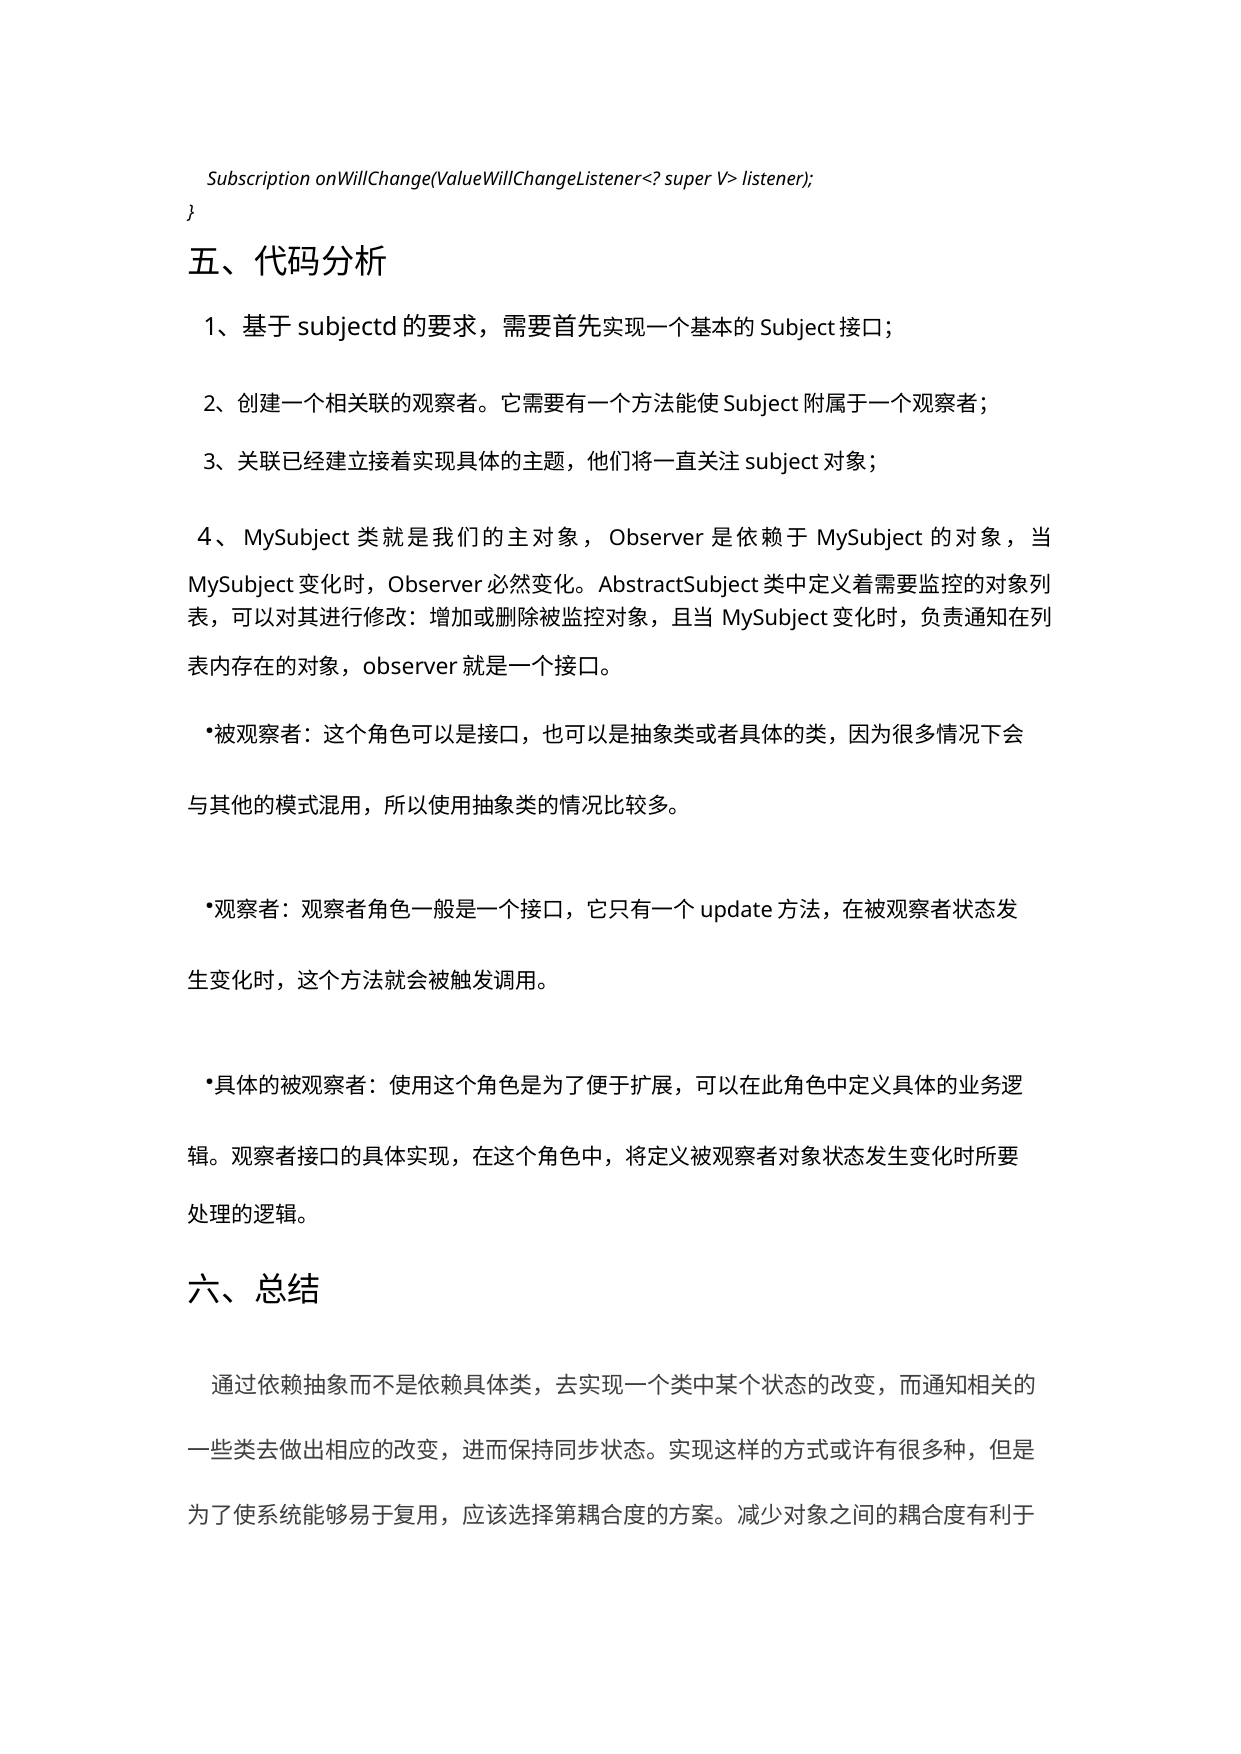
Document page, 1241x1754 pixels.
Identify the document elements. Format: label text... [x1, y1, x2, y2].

text ·被观察者：这个角色可以是接口，也可以是抽象类或者具体的类，因为很多情况下会与其他的模式混用，所以使用抽象类的情况比较多。 ·观察者：观察者角色一般是一个接口，它只有一个update方法，在被观察者状态发生变化时，这个方法就会被触发调用。 ·具体的被观察者：使用这个角色是为了便于扩展，可以在此角色中定义具体的业务逻辑。观察者接口的具体实现，在这个角色中，将定义被观察者对象状态发生变化时所要处理的逻辑。 [187, 697, 1037, 1229]
text 3、关联已经建立接着实现具体的主题，他们将一直关注subject对象； [203, 444, 1037, 476]
text 1、基于subjectd的要求，需要首先实现一个基本的Subject接口； [203, 292, 1037, 357]
text 2、创建一个相关联的观察者。它需要有一个方法能使Subject附属于一个观察者； [203, 386, 1037, 418]
list 4、MySubject类就是我们的主对象，Observer是依赖于MySubject的对象，当MySubject变化时，Observer必然变化。AbstractSubject类中定义着需要监控的对象列表，可以对其进行修改：增加或删除被监控对象，且当MySubject变化时，负责通知在列表内存在的对象，observer就是一个接口。 [187, 502, 1053, 697]
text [187, 1351, 1053, 1546]
list } [187, 194, 1053, 227]
list Subscription onWillChange(ValueWillChangeListener<? super V> listener); [187, 162, 1053, 194]
list 代码分析 [187, 227, 1053, 292]
list 六、总结 [187, 1255, 1053, 1320]
